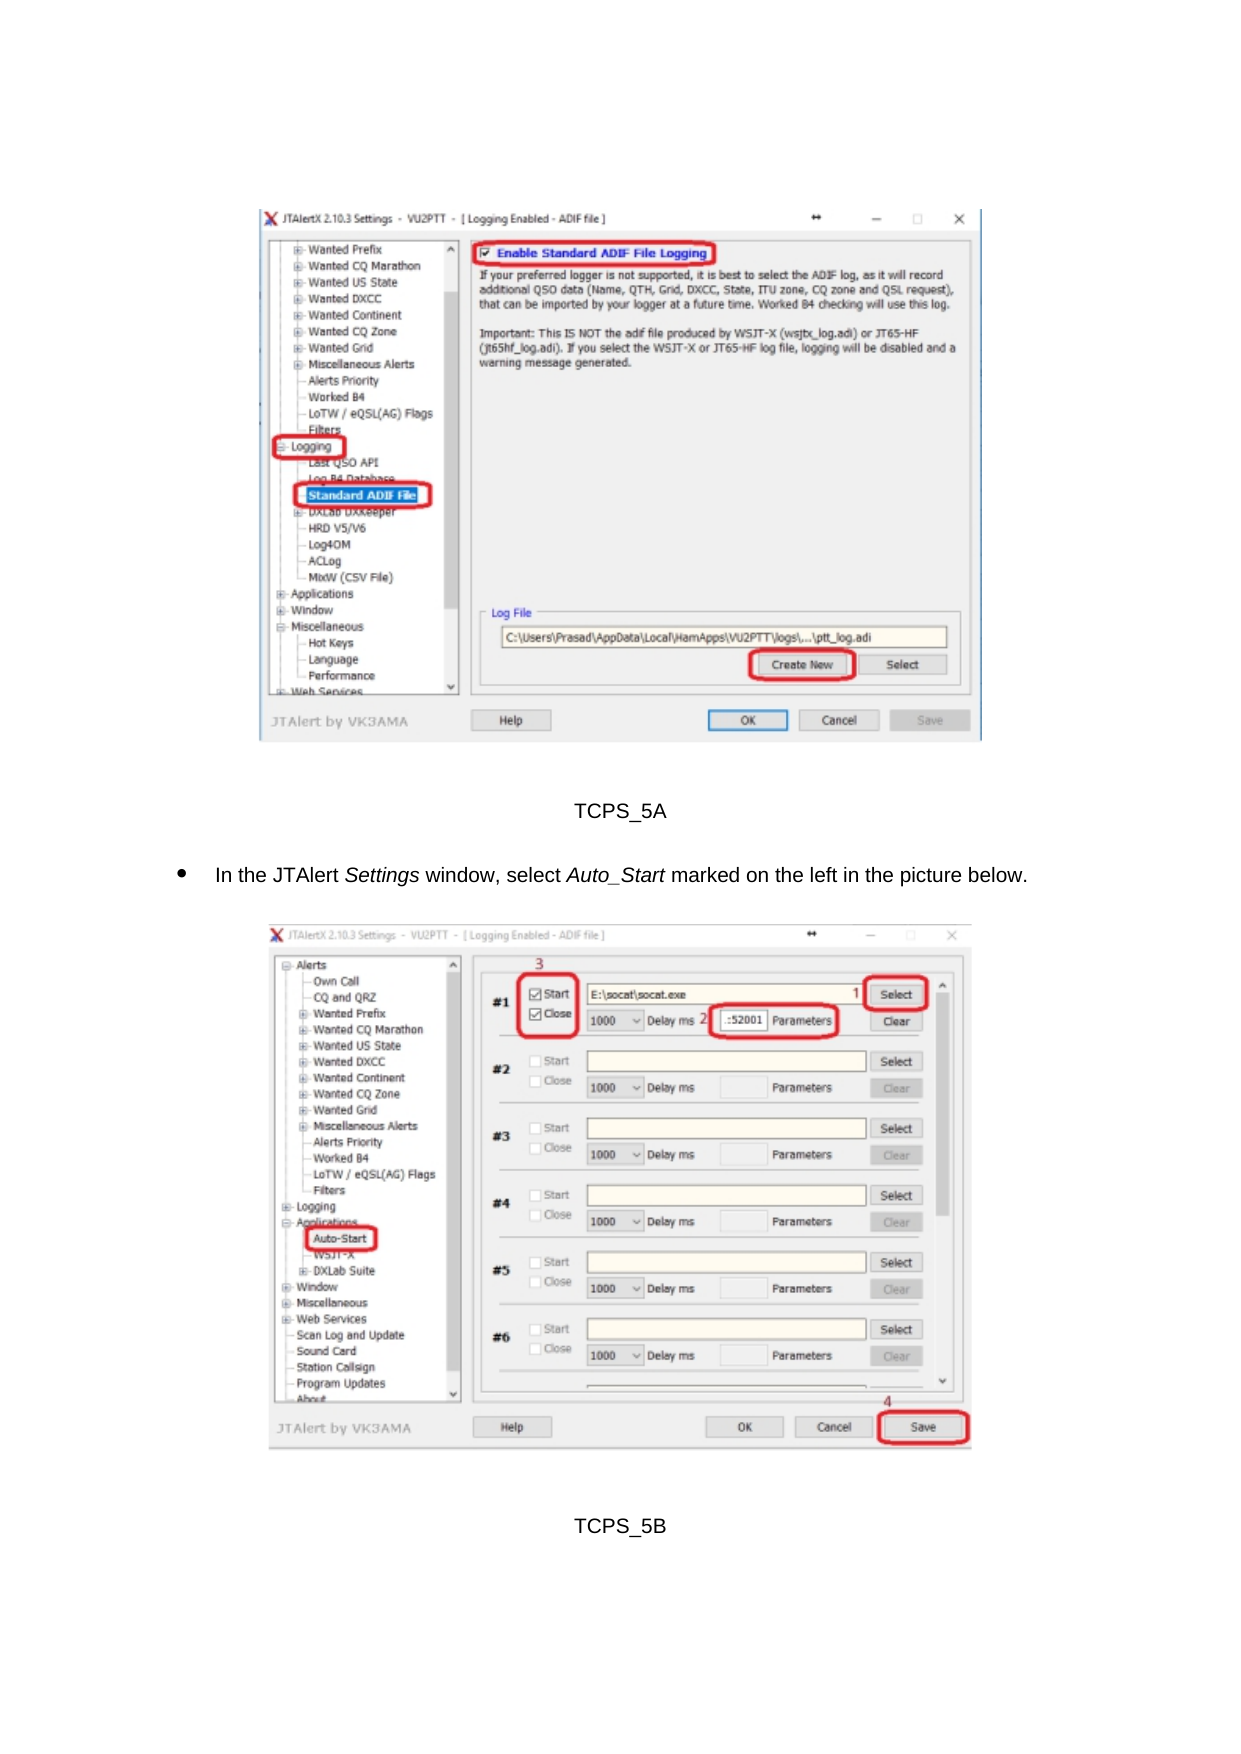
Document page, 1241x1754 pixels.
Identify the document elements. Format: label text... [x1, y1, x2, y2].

list In the JTAlert Settings window, select Auto_Start marked on the left in the picture below. [177, 859, 1063, 892]
text TCPS_5A [177, 794, 1063, 827]
picture [258, 209, 982, 744]
text TCPS_5B [177, 1509, 1063, 1542]
picture [268, 924, 972, 1457]
